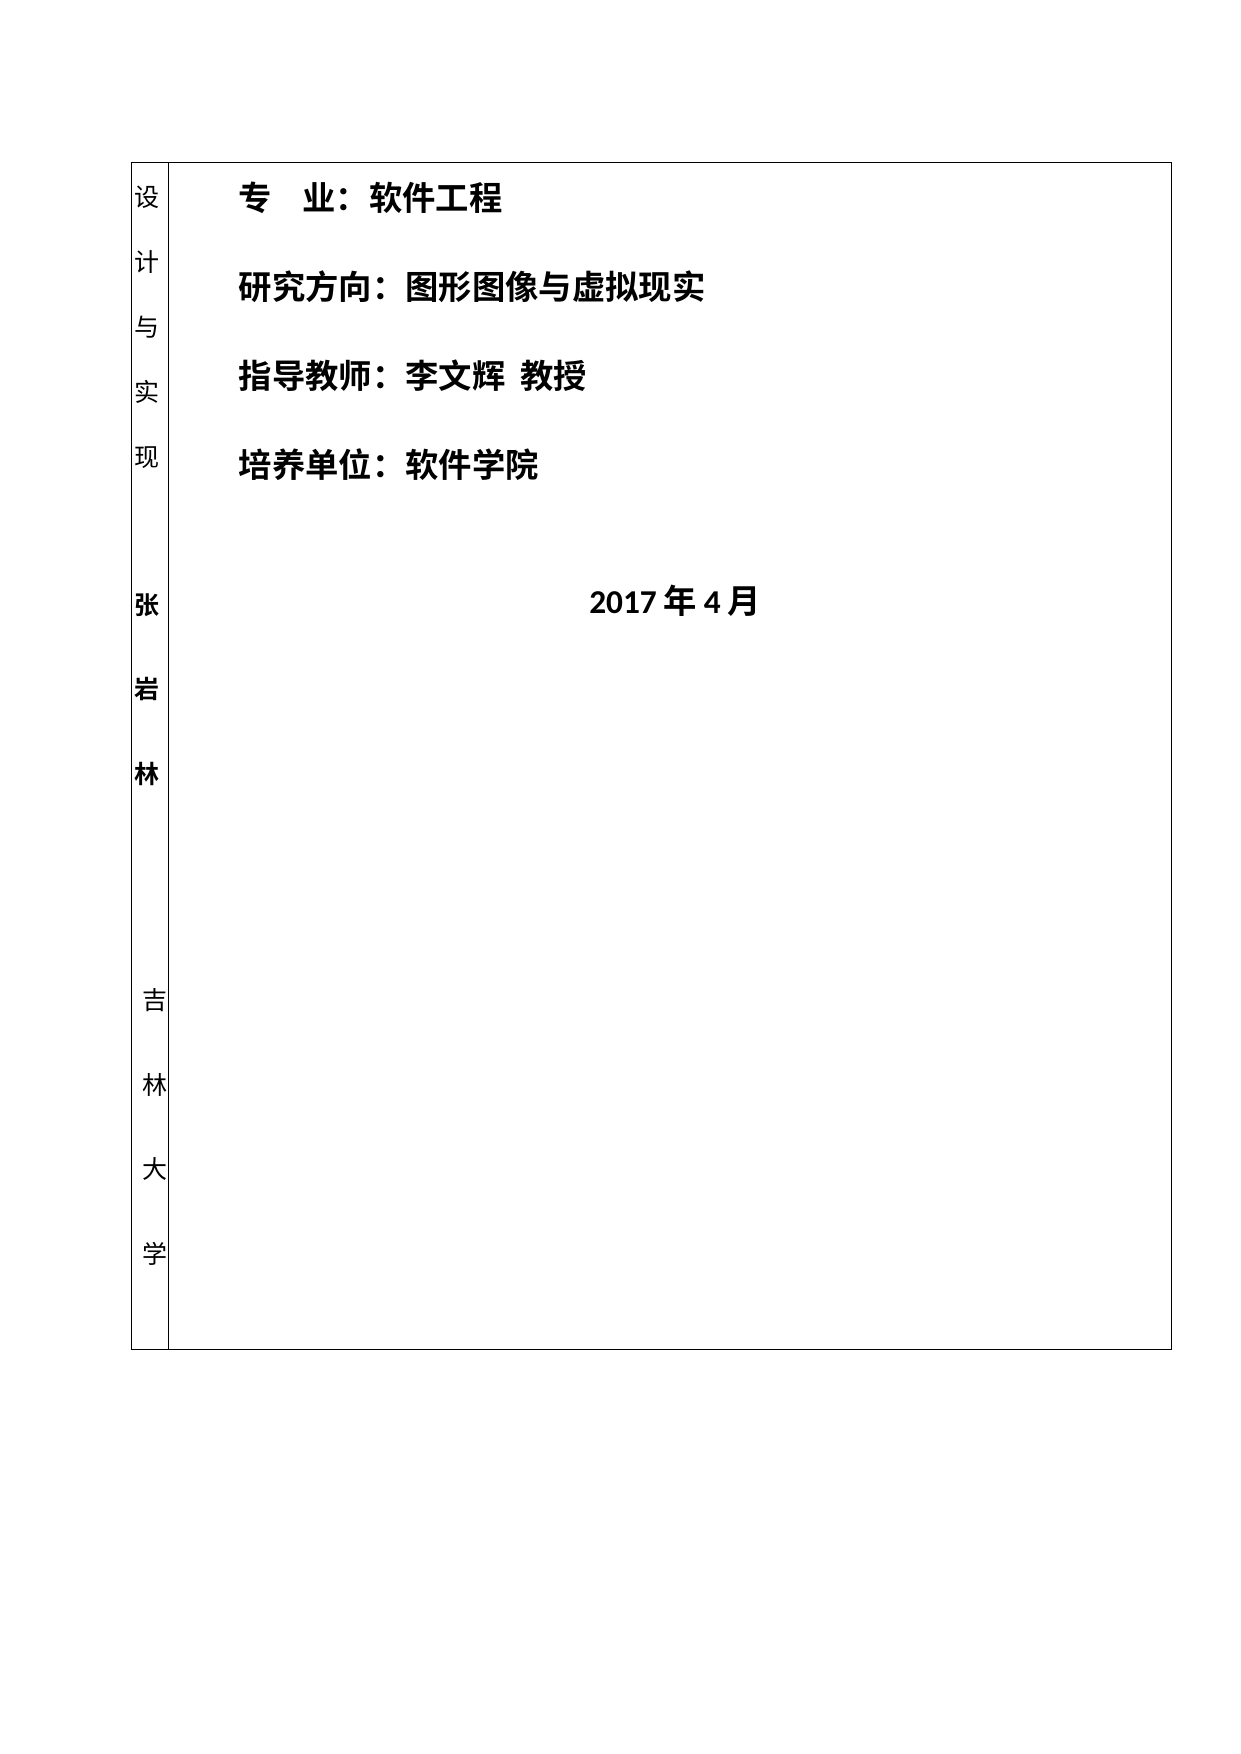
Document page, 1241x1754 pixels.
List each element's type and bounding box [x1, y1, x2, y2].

table_header [169, 163, 1171, 1349]
table_header [132, 163, 168, 1349]
